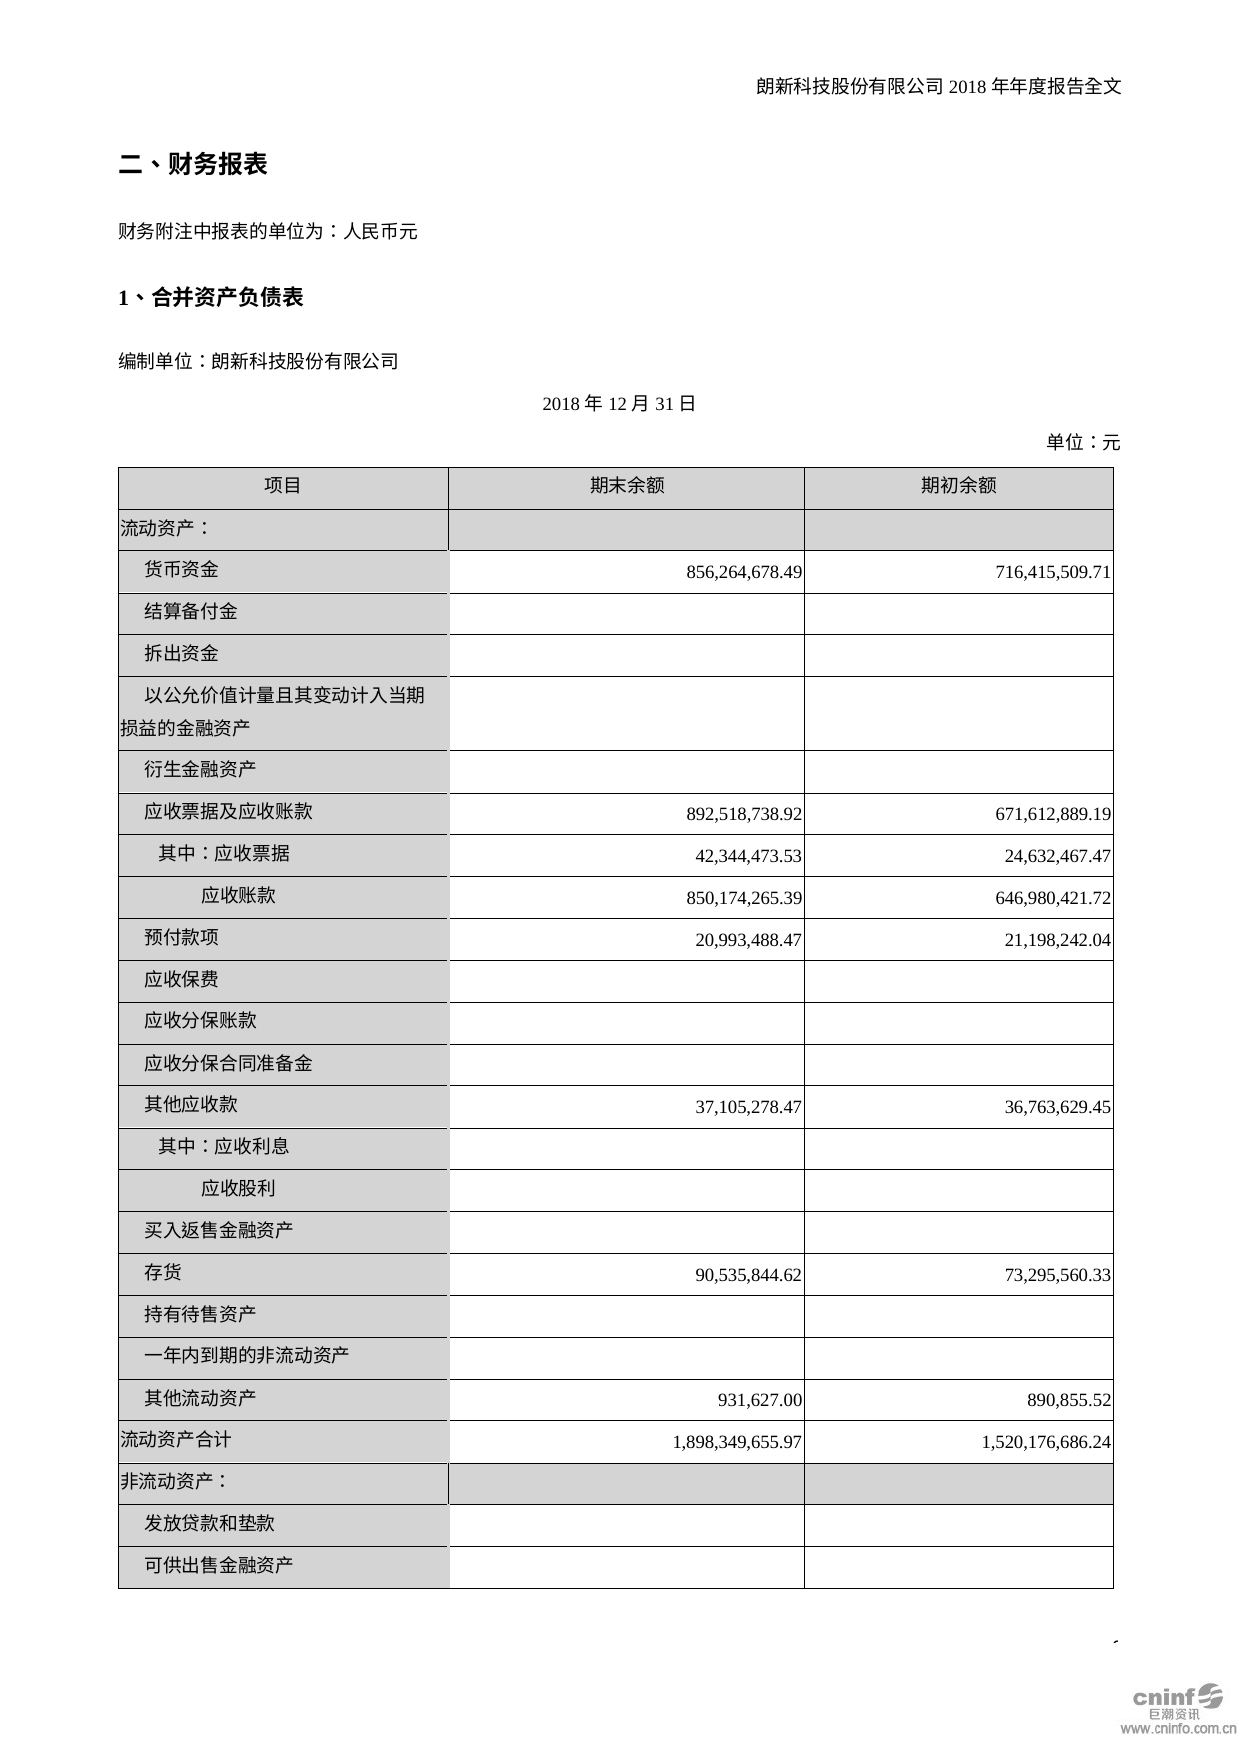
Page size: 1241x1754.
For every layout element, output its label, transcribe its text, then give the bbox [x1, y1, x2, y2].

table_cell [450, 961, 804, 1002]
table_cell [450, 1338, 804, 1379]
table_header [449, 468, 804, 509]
text 单位：元 [1046, 429, 1240, 455]
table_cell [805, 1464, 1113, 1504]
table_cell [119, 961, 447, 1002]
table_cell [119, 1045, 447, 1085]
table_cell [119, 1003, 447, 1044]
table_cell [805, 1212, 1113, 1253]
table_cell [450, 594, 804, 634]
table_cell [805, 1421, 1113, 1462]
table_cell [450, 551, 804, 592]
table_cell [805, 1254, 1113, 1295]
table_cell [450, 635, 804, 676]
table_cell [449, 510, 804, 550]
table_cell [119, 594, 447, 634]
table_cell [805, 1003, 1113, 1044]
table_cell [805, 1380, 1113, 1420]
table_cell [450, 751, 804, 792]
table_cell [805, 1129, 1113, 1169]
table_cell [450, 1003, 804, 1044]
picture [1115, 1680, 1240, 1737]
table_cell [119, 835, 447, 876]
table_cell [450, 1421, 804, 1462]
text 财务附注中报表的单位为：人民币元 [118, 218, 1123, 244]
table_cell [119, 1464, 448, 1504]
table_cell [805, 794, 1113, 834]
subtitle 二、财务报表 [118, 147, 1123, 181]
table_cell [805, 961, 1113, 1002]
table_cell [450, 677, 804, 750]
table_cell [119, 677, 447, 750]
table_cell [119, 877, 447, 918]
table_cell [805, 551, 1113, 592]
text 编制单位：朗新科技股份有限公司 [118, 348, 401, 374]
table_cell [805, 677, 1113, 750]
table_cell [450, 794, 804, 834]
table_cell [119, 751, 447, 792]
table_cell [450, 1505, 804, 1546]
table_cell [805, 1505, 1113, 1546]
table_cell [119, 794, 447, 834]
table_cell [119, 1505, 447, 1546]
subtitle 1、合并资产负债表 [118, 281, 1123, 311]
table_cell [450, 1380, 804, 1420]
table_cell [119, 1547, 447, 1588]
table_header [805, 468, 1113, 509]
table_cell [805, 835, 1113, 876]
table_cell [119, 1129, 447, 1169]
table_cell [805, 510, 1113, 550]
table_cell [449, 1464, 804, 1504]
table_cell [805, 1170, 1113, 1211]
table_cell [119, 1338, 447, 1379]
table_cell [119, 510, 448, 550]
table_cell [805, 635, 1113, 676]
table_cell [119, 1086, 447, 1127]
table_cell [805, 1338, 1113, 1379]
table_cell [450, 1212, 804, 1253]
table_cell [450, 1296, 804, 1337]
text 2018 年 12 月 31 日 [542, 391, 698, 416]
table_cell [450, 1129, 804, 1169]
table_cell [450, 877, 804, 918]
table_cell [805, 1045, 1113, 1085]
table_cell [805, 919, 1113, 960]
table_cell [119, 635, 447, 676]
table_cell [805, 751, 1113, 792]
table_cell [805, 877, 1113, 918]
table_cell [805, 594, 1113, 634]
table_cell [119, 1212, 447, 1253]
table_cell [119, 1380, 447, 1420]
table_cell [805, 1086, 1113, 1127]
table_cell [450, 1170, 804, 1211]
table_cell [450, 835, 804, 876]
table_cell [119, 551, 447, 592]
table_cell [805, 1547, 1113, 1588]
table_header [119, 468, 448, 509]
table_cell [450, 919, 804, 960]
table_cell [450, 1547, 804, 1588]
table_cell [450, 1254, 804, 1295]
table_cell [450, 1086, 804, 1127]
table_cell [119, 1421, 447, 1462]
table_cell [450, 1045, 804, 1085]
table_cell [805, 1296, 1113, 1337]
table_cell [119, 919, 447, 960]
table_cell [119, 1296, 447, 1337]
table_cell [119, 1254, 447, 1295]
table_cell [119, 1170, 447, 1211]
